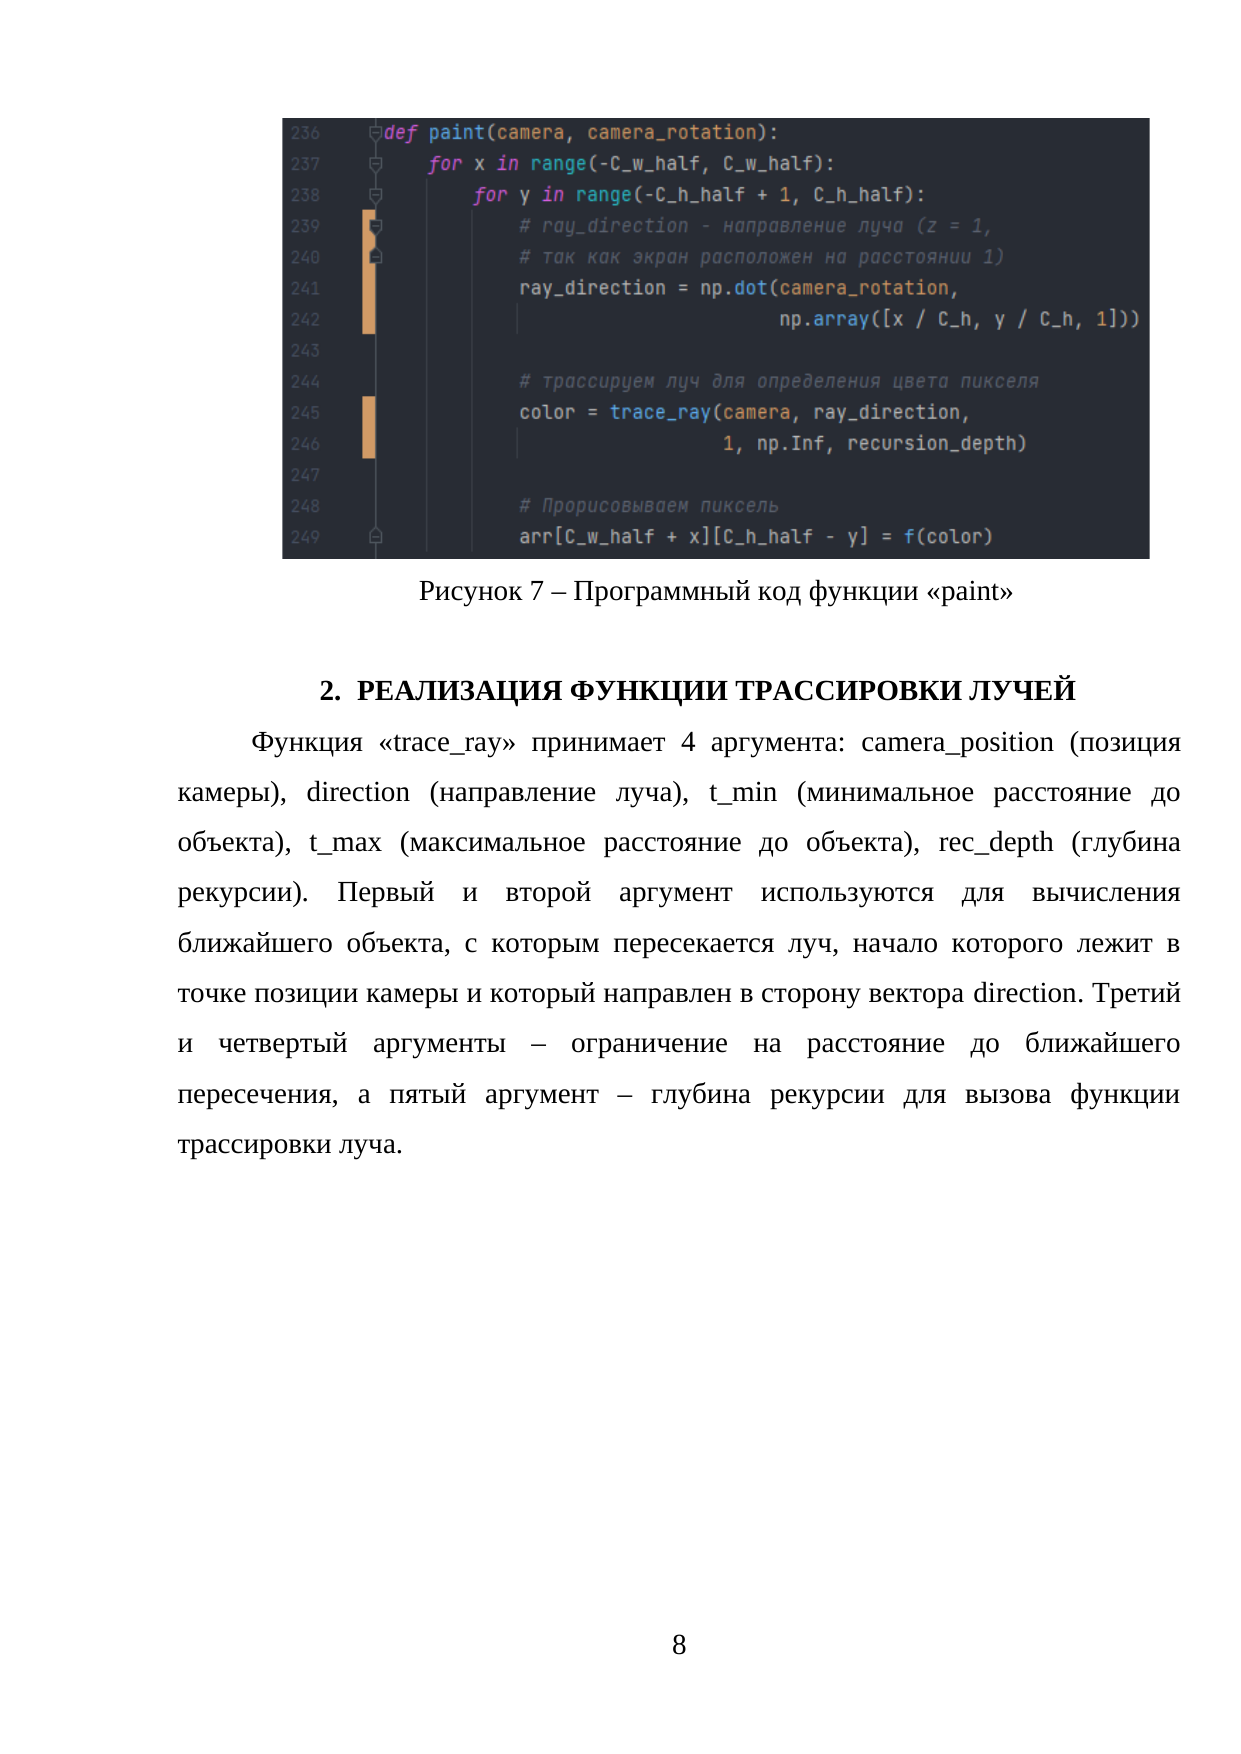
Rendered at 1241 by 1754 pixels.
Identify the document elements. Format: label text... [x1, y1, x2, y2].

list РЕАЛИЗАЦИЯ ФУНКЦИИ ТРАССИРОВКИ ЛУЧЕЙ [215, 673, 1181, 707]
text Функция «trace_ray» принимает 4 аргумента: camera_position (позиция камеры), direction (направление луча), t_min (минимальное расстояние до объекта), t_max (максимальное расстояние до объекта), rec_depth (глубина рекурсии). Первый и второй аргумент используются для вычисления ближайшего объекта, с которым пересекается луч, начало которого лежит в точке позиции камеры и который направлен в сторону вектора direction. Третий и четвертый аргументы – ограничение на расстояние до ближайшего пересечения, а пятый аргумент – глубина рекурсии для вызова функции трассировки луча. [177, 724, 1181, 1160]
text Рисунок 7 – Программный код функции «paint» [177, 573, 1181, 606]
picture [282, 118, 1150, 559]
